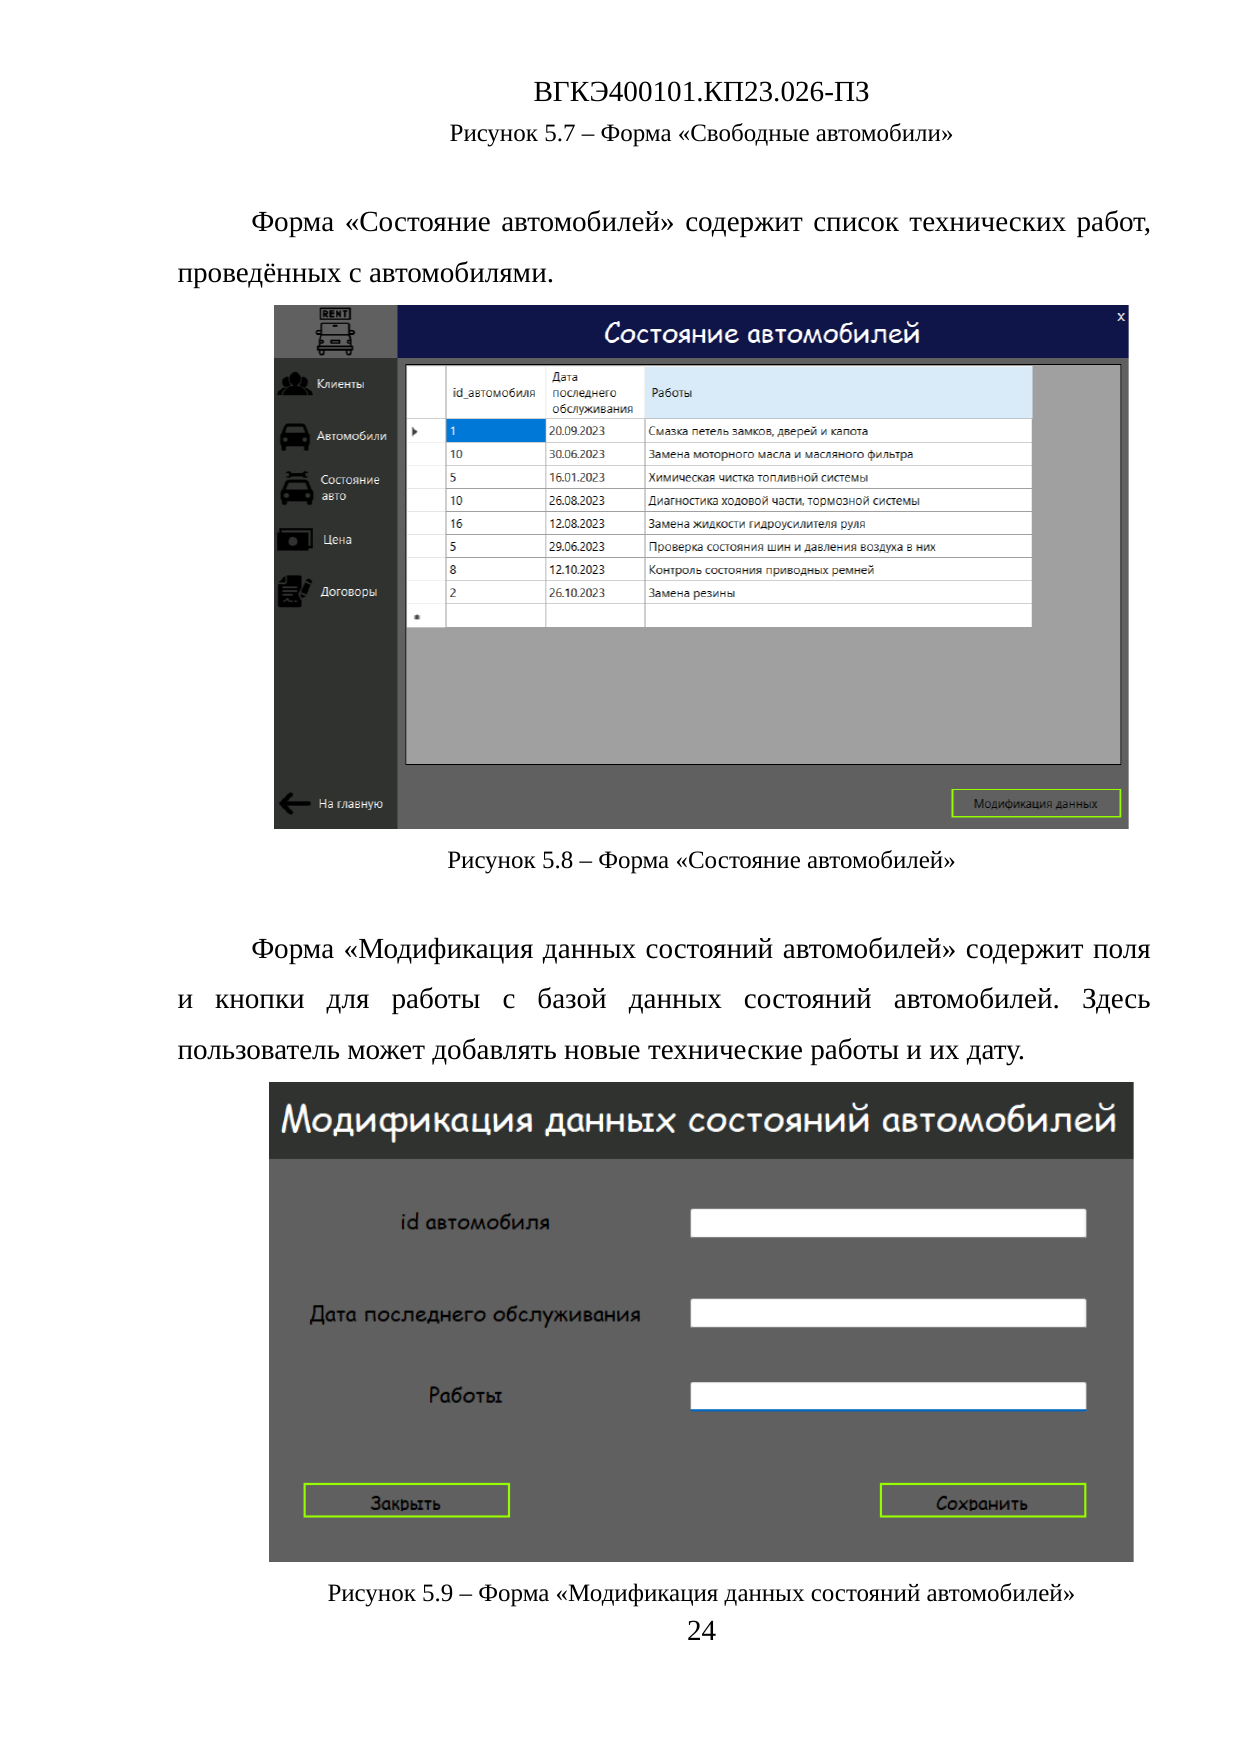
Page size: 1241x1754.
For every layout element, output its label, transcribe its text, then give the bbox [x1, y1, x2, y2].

picture [274, 305, 1129, 829]
text Форма «Состояние автомобилей» содержит список технических работ, проведённых с автомобилями. [177, 204, 1152, 288]
text Рисунок 5.9 – Форма «Модификация данных состояний автомобилей» [177, 1578, 1152, 1607]
text Рисунок 5.7 – Форма «Свободные автомобили» [177, 118, 1152, 147]
text Форма «Модификация данных состояний автомобилей» содержит поля и кнопки для работы с базой данных состояний автомобилей. Здесь пользователь может добавлять новые технические работы и их дату. [177, 931, 1152, 1065]
picture [269, 1082, 1134, 1562]
text Рисунок 5.8 – Форма «Состояние автомобилей» [177, 845, 1152, 874]
